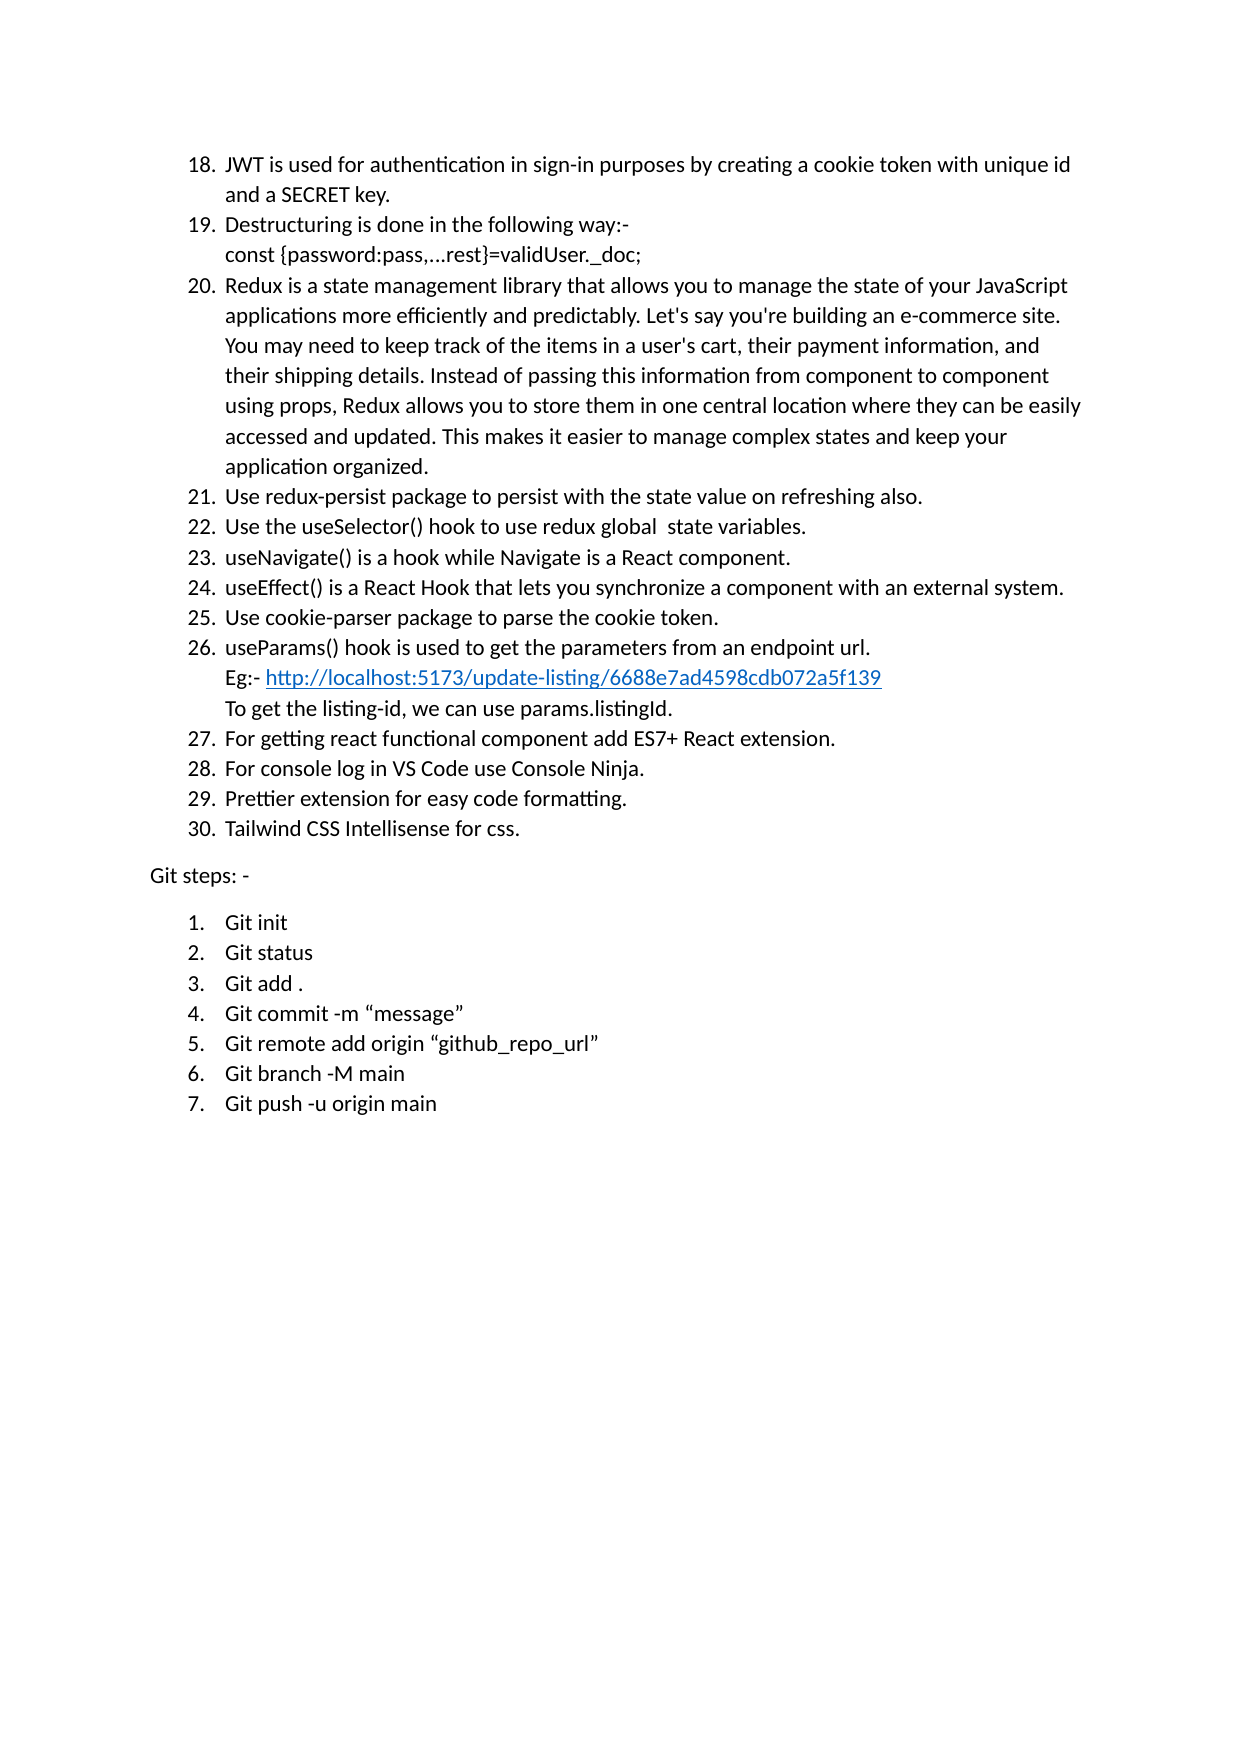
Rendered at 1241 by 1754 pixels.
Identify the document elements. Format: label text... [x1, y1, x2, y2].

text Git steps: - [150, 861, 1090, 889]
list To get the listing-id, we can use params.listingId. [225, 694, 1090, 722]
list useNavigate() is a hook while Navigate is a React component. [187, 543, 1090, 571]
list useParams() hook is used to get the parameters from an endpoint url. [187, 633, 1090, 661]
list Use the useSelector() hook to use redux global state variables. [187, 512, 1090, 541]
list Use redux-persist package to persist with the state value on refreshing also. [187, 482, 1090, 510]
list Git add . [187, 969, 1090, 997]
list Git push -u origin main [187, 1089, 1090, 1118]
list Eg:- http://localhost:5173/update-listing/6688e7ad4598cdb072a5f139 [225, 663, 1090, 692]
list Git init [187, 908, 1090, 936]
list Tailwind CSS Intellisense for css. [187, 814, 1090, 843]
list Git commit -m “message” [187, 999, 1090, 1027]
list Use cookie-parser package to parse the cookie token. [187, 603, 1090, 631]
list Git remote add origin “github_repo_url” [187, 1029, 1090, 1057]
list Git status [187, 938, 1090, 967]
list Prettier extension for easy code formatting. [187, 784, 1090, 812]
list Redux is a state management library that allows you to manage the state of your JavaScript applications more efficiently and predictably. Let's say you're building an e-commerce site. You may need to keep track of the items in a user's cart, their payment information, and their shipping details. Instead of passing this information from component to component using props, Redux allows you to store them in one central location where they can be easily accessed and updated. This makes it easier to manage complex states and keep your application organized. [187, 271, 1090, 480]
list JWT is used for authentication in sign-in purposes by creating a cookie token with unique id and a SECRET key. [187, 150, 1090, 208]
list const {password:pass,...rest}=validUser._doc; [225, 241, 1090, 269]
list For getting react functional component add ES7+ React extension. [187, 724, 1090, 752]
list useEffect() is a React Hook that lets you synchronize a component with an external system. [187, 573, 1090, 601]
list Destructuring is done in the following way:- [187, 210, 1090, 238]
list Git branch -M main [187, 1059, 1090, 1087]
list For console log in VS Code use Console Ninja. [187, 754, 1090, 782]
